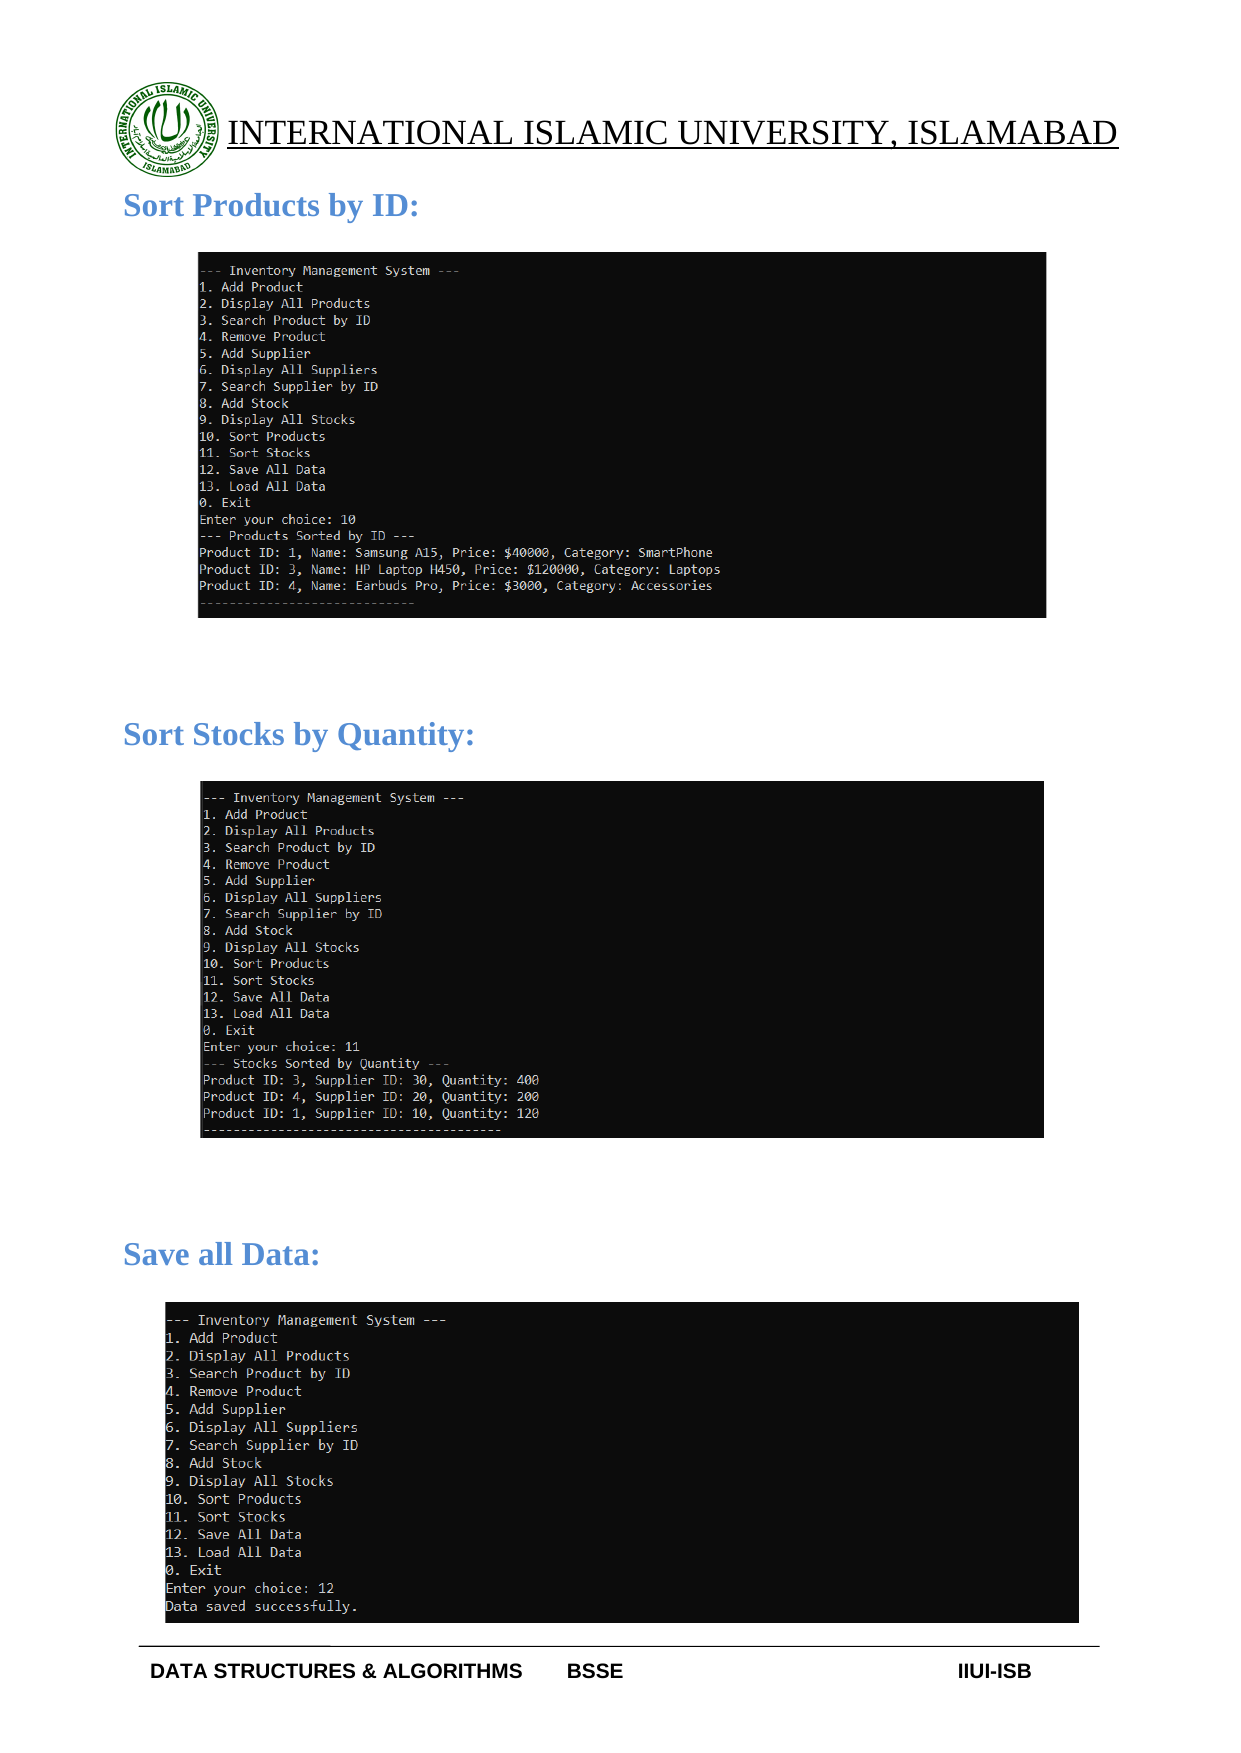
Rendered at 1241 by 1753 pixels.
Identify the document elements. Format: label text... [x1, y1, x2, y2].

picture [197, 252, 1047, 618]
text Sort Stocks by Quantity: [123, 714, 1121, 752]
text Save all Data: [123, 1234, 1121, 1273]
picture [115, 82, 219, 177]
picture [200, 781, 1044, 1138]
text Sort Products by ID: [123, 185, 1121, 224]
picture [165, 1302, 1079, 1623]
